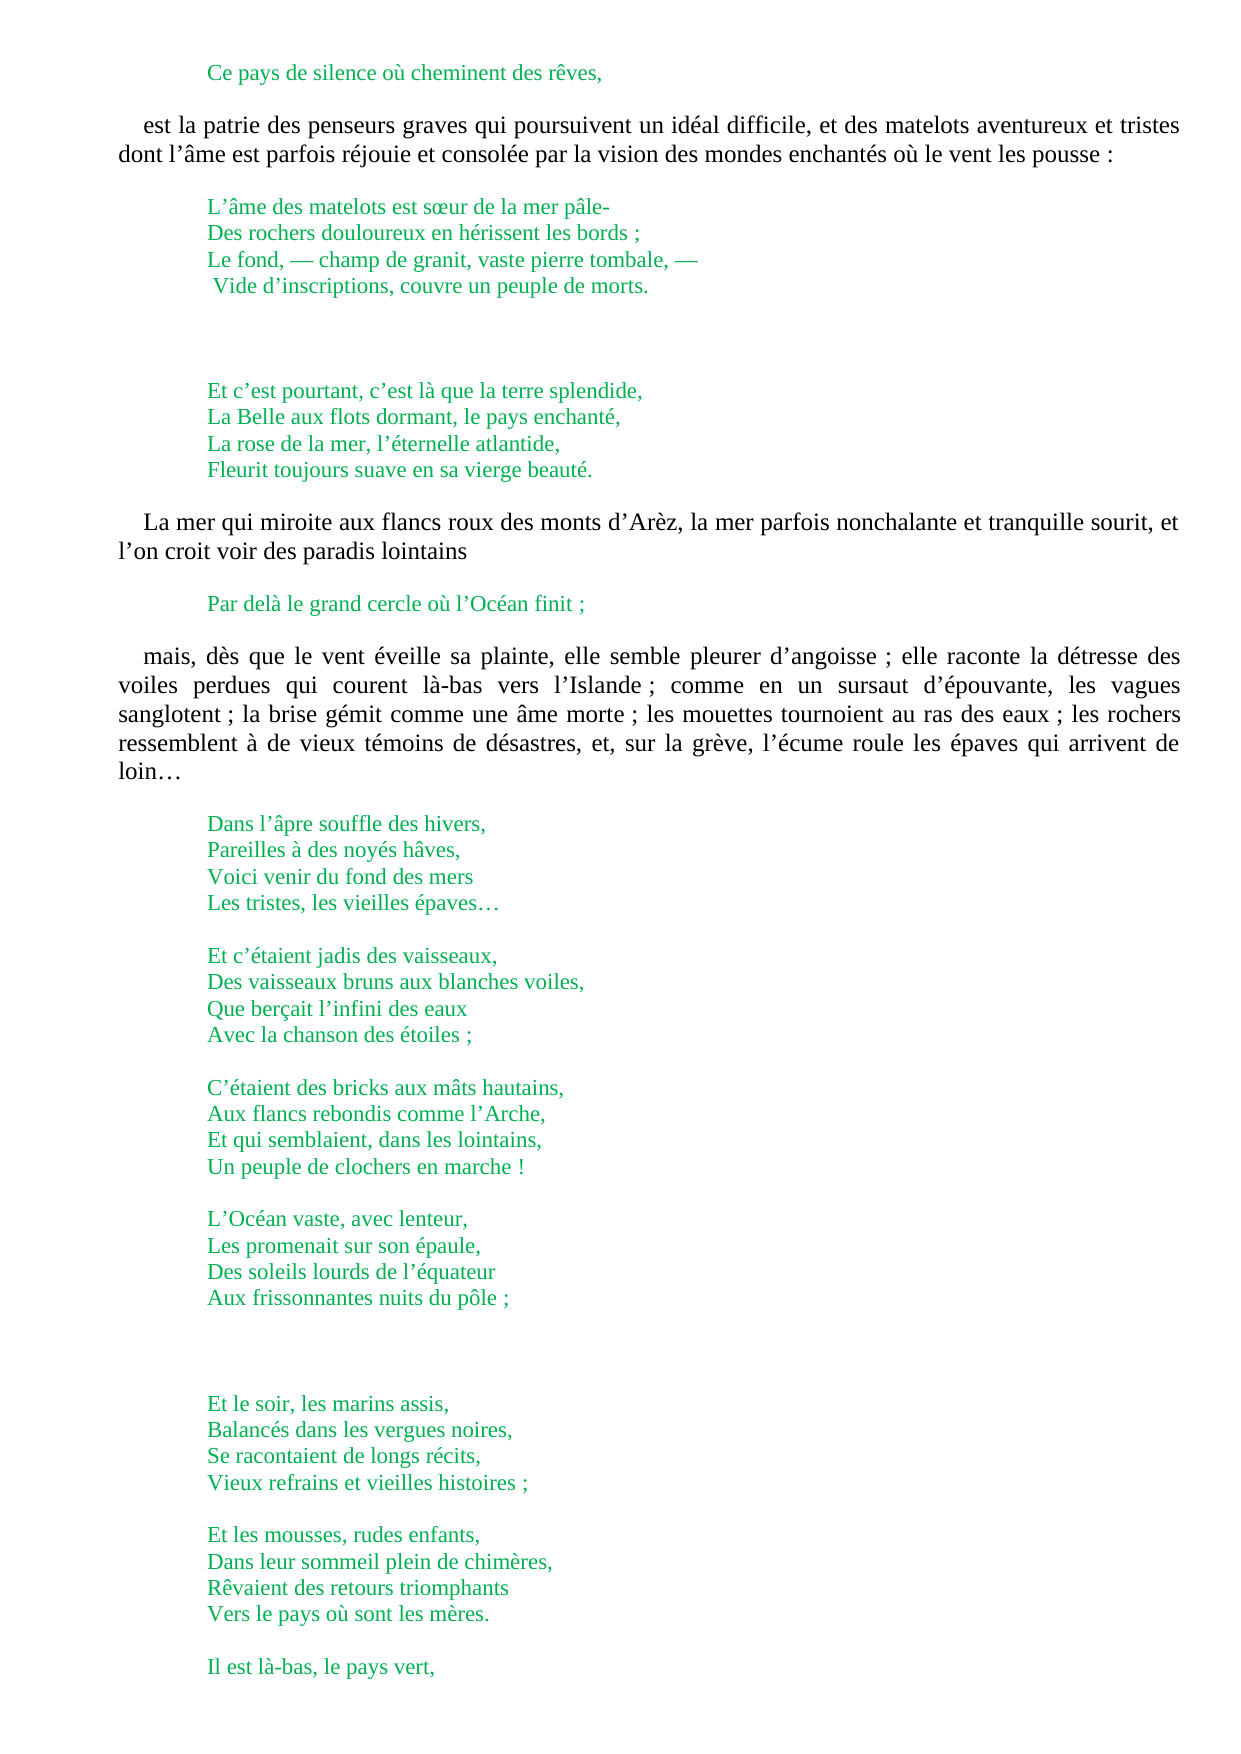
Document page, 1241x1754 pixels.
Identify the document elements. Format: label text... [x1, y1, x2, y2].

text La mer qui miroite aux flancs roux des monts d’Arèz, la mer parfois nonchalante et tranquille sourit, et l’on croit voir des paradis lointains [118, 507, 1181, 565]
text Rêvaient des retours triomphants [207, 1574, 1181, 1600]
text L’âme des matelots est sœur de la mer pâle- [207, 193, 1181, 219]
text Vieux refrains et vieilles histoires ; [207, 1469, 1181, 1495]
text Et les mousses, rudes enfants, [207, 1521, 1181, 1548]
text Les tristes, les vieilles épaves… [207, 889, 1181, 916]
text La Belle aux flots dormant, le pays enchanté, [207, 403, 1181, 430]
text Fleurit toujours suave en sa vierge beauté. [207, 456, 1181, 482]
text mais, dès que le vent éveille sa plainte, elle semble pleurer d’angoisse ; elle raconte la détresse des voiles perdues qui courent là-bas vers l’Islande ; comme en un sursaut d’épouvante, les vagues sanglotent ; la brise gémit comme une âme morte ; les mouettes tournoient au ras des eaux ; les rochers ressemblent à de vieux témoins de désastres, et, sur la grève, l’écume roule les épaves qui arrivent de loin… [118, 641, 1181, 785]
text Il est là-bas, le pays vert, [207, 1653, 1181, 1679]
text Un peuple de clochers en marche ! [207, 1153, 1181, 1179]
text Avec la chanson des étoiles ; [207, 1021, 1181, 1047]
text Aux frissonnantes nuits du pôle ; [207, 1284, 1181, 1311]
text Des rochers douloureux en hérissent les bords ; [207, 219, 1181, 246]
text Des soleils lourds de l’équateur [207, 1258, 1181, 1284]
text Ce pays de silence où cheminent des rêves, [207, 59, 1181, 85]
text Et qui semblaient, dans les lointains, [207, 1126, 1181, 1153]
text Que berçait l’infini des eaux [207, 994, 1181, 1021]
text Et le soir, les marins assis, [207, 1389, 1181, 1416]
text C’étaient des bricks aux mâts hautains, [207, 1074, 1181, 1100]
text L’Océan vaste, avec lenteur, [207, 1205, 1181, 1232]
text Et c’étaient jadis des vaisseaux, [207, 942, 1181, 968]
text Le fond, — champ de granit, vaste pierre tombale, — [207, 246, 1181, 272]
text est la patrie des penseurs graves qui poursuivent un idéal difficile, et des matelots aventureux et tristes dont l’âme est parfois réjouie et consolée par la vision des mondes enchantés où le vent les pousse : [118, 110, 1181, 168]
text Vide d’inscriptions, couvre un peuple de morts. [207, 272, 1181, 298]
text Balancés dans les vergues noires, [207, 1416, 1181, 1442]
text Dans leur sommeil plein de chimères, [207, 1548, 1181, 1574]
text Pareilles à des noyés hâves, [207, 836, 1181, 863]
text Et c’est pourtant, c’est là que la terre splendide, [207, 377, 1181, 403]
text Les promenait sur son épaule, [207, 1232, 1181, 1258]
text Se racontaient de longs récits, [207, 1442, 1181, 1469]
text Voici venir du fond des mers [207, 863, 1181, 889]
text Par delà le grand cercle où l’Océan finit ; [207, 590, 1181, 616]
text Dans l’âpre souffle des hivers, [207, 810, 1181, 836]
text La rose de la mer, l’éternelle atlantide, [207, 430, 1181, 456]
text Aux flancs rebondis comme l’Arche, [207, 1100, 1181, 1126]
text Vers le pays où sont les mères. [207, 1600, 1181, 1627]
text Des vaisseaux bruns aux blanches voiles, [207, 968, 1181, 994]
